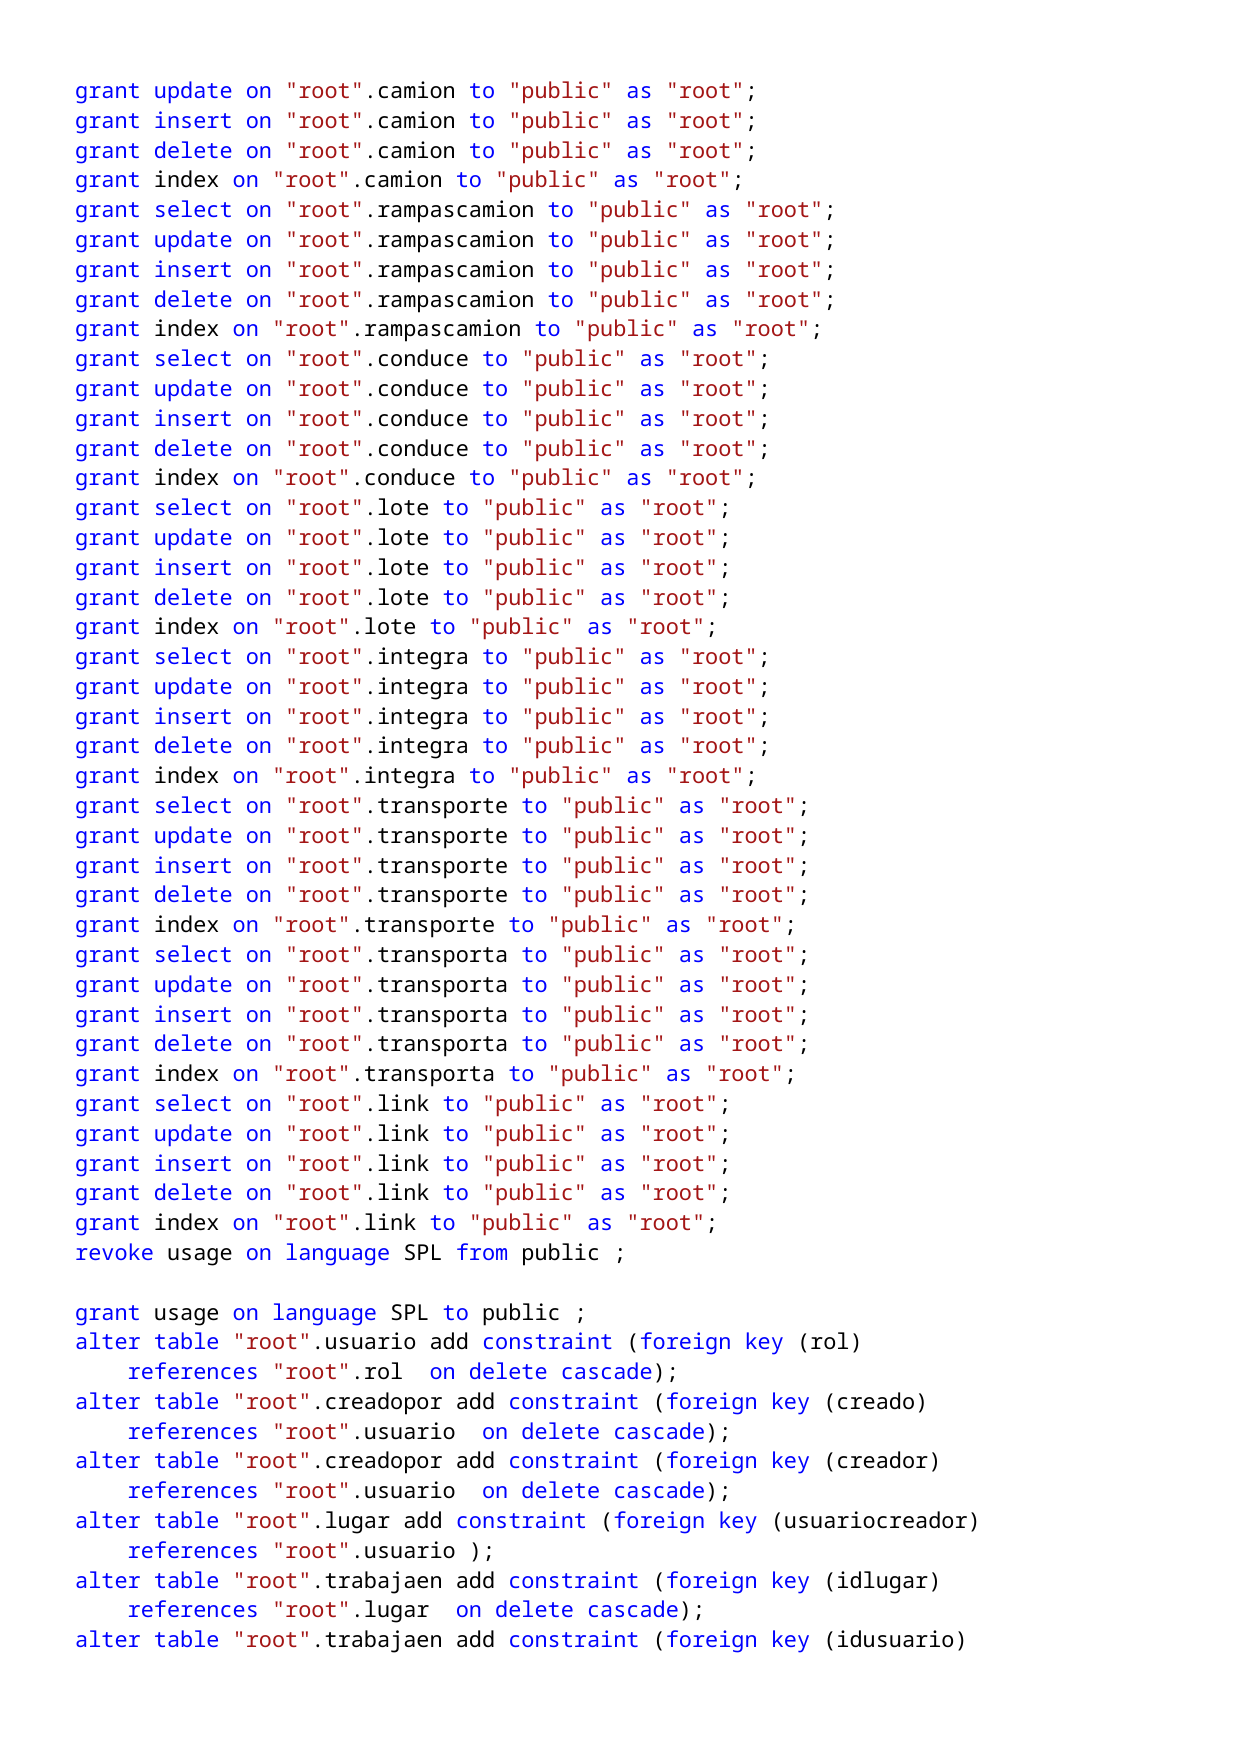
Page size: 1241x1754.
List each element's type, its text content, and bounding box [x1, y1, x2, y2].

text grant delete on "root".conduce to "public" as "root"; [75, 432, 1165, 462]
text grant update on "root".link to "public" as "root"; [75, 1118, 1165, 1147]
text grant delete on "root".link to "public" as "root"; [75, 1177, 1165, 1207]
text grant delete on "root".lote to "public" as "root"; [75, 581, 1165, 611]
text grant delete on "root".camion to "public" as "root"; [75, 134, 1165, 164]
text grant update on "root".rampascamion to "public" as "root"; [75, 224, 1165, 254]
text alter table "root".trabajaen add constraint (foreign key (idusuario) [75, 1624, 1165, 1654]
text grant delete on "root".integra to "public" as "root"; [75, 730, 1165, 760]
text alter table "root".creadopor add constraint (foreign key (creado) [75, 1386, 1165, 1416]
text grant index on "root".link to "public" as "root"; [75, 1207, 1165, 1237]
text grant insert on "root".link to "public" as "root"; [75, 1147, 1165, 1177]
text grant select on "root".conduce to "public" as "root"; [75, 343, 1165, 373]
text grant update on "root".transporte to "public" as "root"; [75, 820, 1165, 849]
text grant delete on "root".transporta to "public" as "root"; [75, 1028, 1165, 1058]
text grant insert on "root".rampascamion to "public" as "root"; [75, 254, 1165, 283]
text references "root".usuario on delete cascade); [75, 1475, 1165, 1505]
text references "root".usuario ); [75, 1535, 1165, 1564]
text grant index on "root".camion to "public" as "root"; [75, 164, 1165, 194]
text references "root".rol on delete cascade); [75, 1356, 1165, 1386]
text alter table "root".creadopor add constraint (foreign key (creador) [75, 1445, 1165, 1475]
text grant insert on "root".transporte to "public" as "root"; [75, 849, 1165, 879]
text grant select on "root".lote to "public" as "root"; [75, 492, 1165, 522]
text grant index on "root".rampascamion to "public" as "root"; [75, 313, 1165, 343]
text grant index on "root".lote to "public" as "root"; [75, 611, 1165, 641]
text alter table "root".usuario add constraint (foreign key (rol) [75, 1326, 1165, 1356]
text grant select on "root".transporte to "public" as "root"; [75, 790, 1165, 820]
text grant update on "root".lote to "public" as "root"; [75, 522, 1165, 552]
text grant select on "root".rampascamion to "public" as "root"; [75, 194, 1165, 224]
text references "root".lugar on delete cascade); [75, 1594, 1165, 1624]
text grant update on "root".camion to "public" as "root"; [75, 75, 1165, 105]
text grant insert on "root".transporta to "public" as "root"; [75, 998, 1165, 1028]
text alter table "root".trabajaen add constraint (foreign key (idlugar) [75, 1564, 1165, 1594]
text grant delete on "root".transporte to "public" as "root"; [75, 879, 1165, 909]
text grant select on "root".transporta to "public" as "root"; [75, 939, 1165, 969]
text grant update on "root".integra to "public" as "root"; [75, 671, 1165, 701]
text alter table "root".lugar add constraint (foreign key (usuariocreador) [75, 1505, 1165, 1535]
text grant index on "root".conduce to "public" as "root"; [75, 462, 1165, 492]
text grant select on "root".link to "public" as "root"; [75, 1088, 1165, 1118]
text revoke usage on language SPL from public ; [75, 1237, 1165, 1267]
text grant index on "root".integra to "public" as "root"; [75, 760, 1165, 790]
text grant insert on "root".conduce to "public" as "root"; [75, 403, 1165, 432]
text grant index on "root".transporta to "public" as "root"; [75, 1058, 1165, 1088]
text grant update on "root".transporta to "public" as "root"; [75, 969, 1165, 998]
text grant insert on "root".lote to "public" as "root"; [75, 552, 1165, 581]
text grant insert on "root".integra to "public" as "root"; [75, 701, 1165, 730]
text grant delete on "root".rampascamion to "public" as "root"; [75, 283, 1165, 313]
text grant select on "root".integra to "public" as "root"; [75, 641, 1165, 671]
text grant update on "root".conduce to "public" as "root"; [75, 373, 1165, 403]
text grant usage on language SPL to public ; [75, 1296, 1165, 1326]
text references "root".usuario on delete cascade); [75, 1416, 1165, 1445]
text grant insert on "root".camion to "public" as "root"; [75, 105, 1165, 134]
text grant index on "root".transporte to "public" as "root"; [75, 909, 1165, 939]
